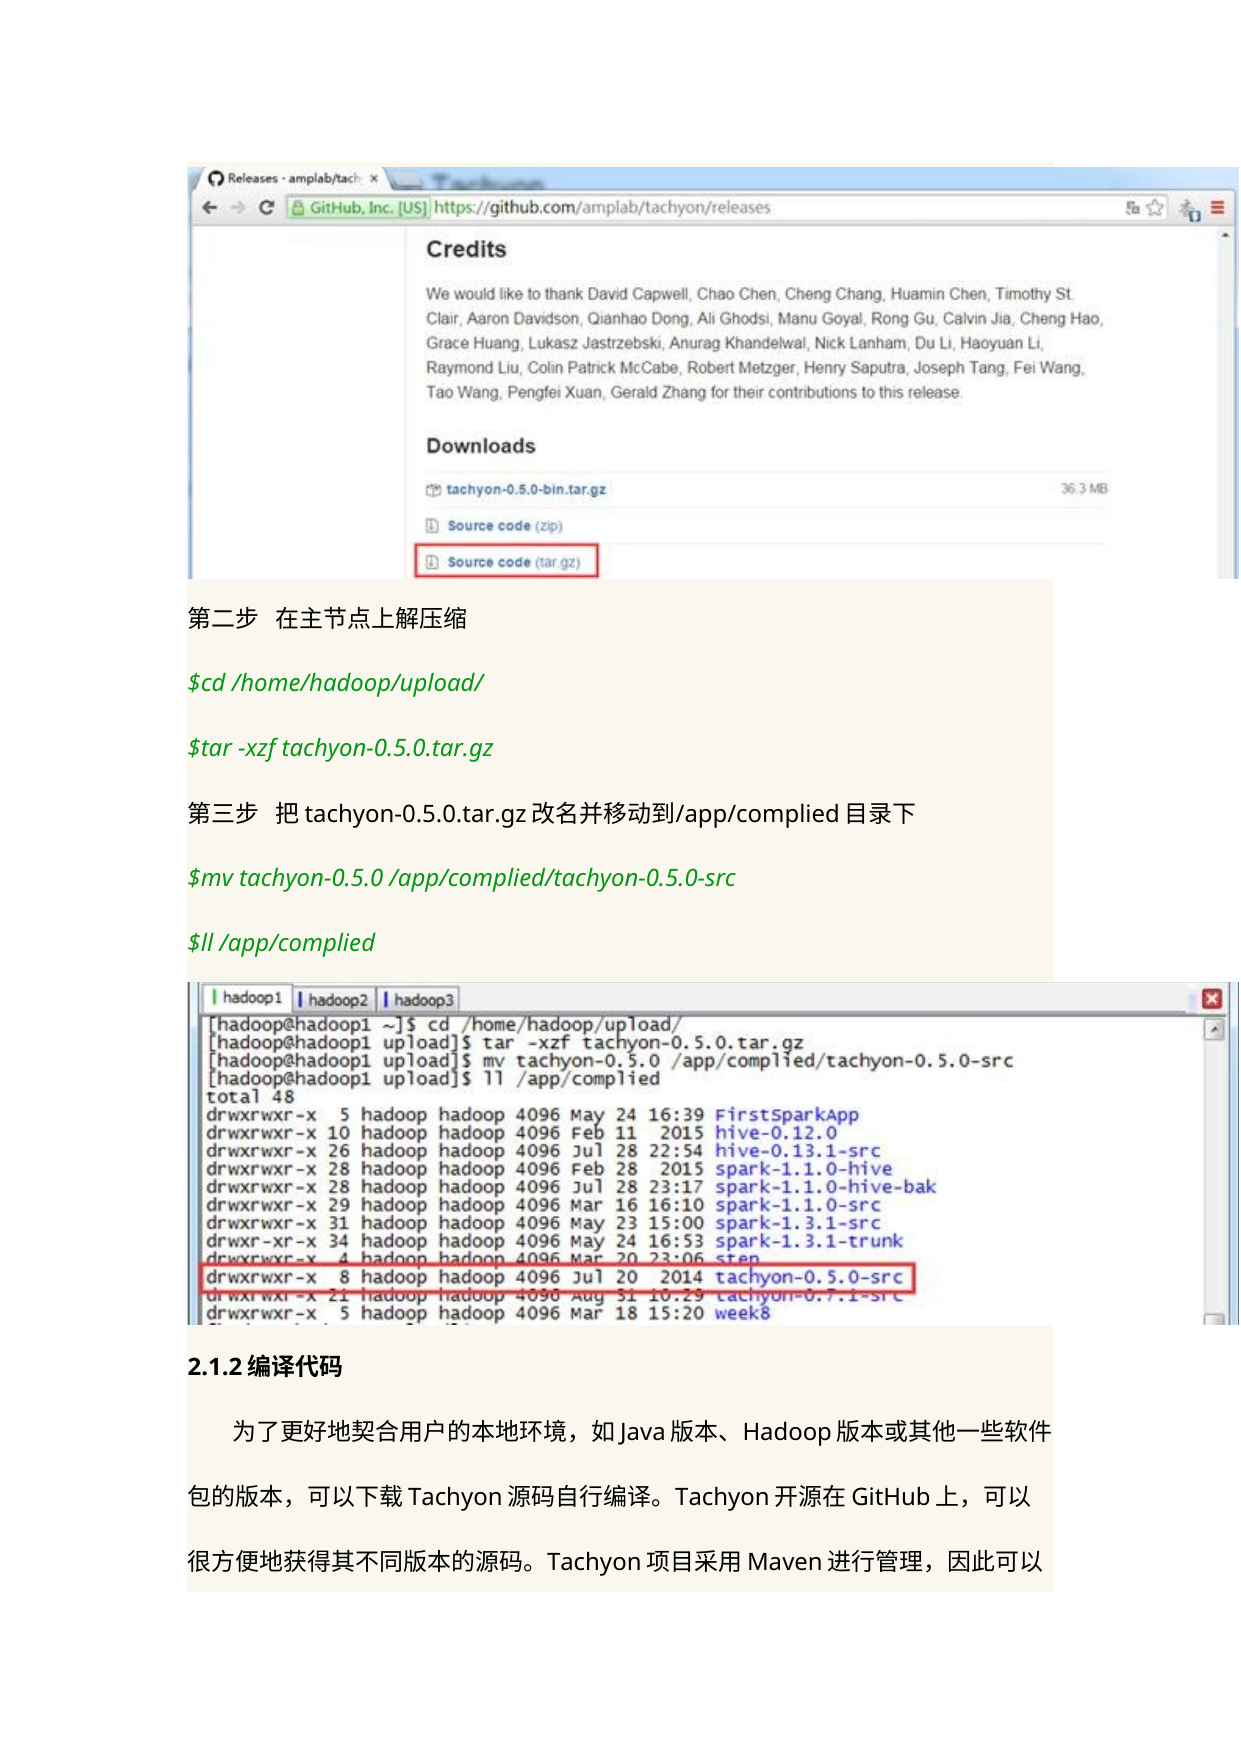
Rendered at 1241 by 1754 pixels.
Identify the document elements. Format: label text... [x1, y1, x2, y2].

picture [187, 982, 1239, 1325]
picture [187, 167, 1239, 579]
text 2.1.2编译代码 [187, 1332, 1053, 1397]
text $cd /home/hadoop/upload/ [187, 649, 1053, 714]
text $tar -xzf tachyon-0.5.0.tar.gz [187, 714, 1053, 779]
text $ll /app/complied [187, 909, 1053, 974]
text $mv tachyon-0.5.0 /app/complied/tachyon-0.5.0-src [187, 844, 1053, 909]
text 第二步 在主节点上解压缩 [187, 584, 1053, 649]
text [187, 1397, 1053, 1592]
text 第三步 把tachyon-0.5.0.tar.gz改名并移动到/app/complied目录下 [187, 779, 1053, 844]
